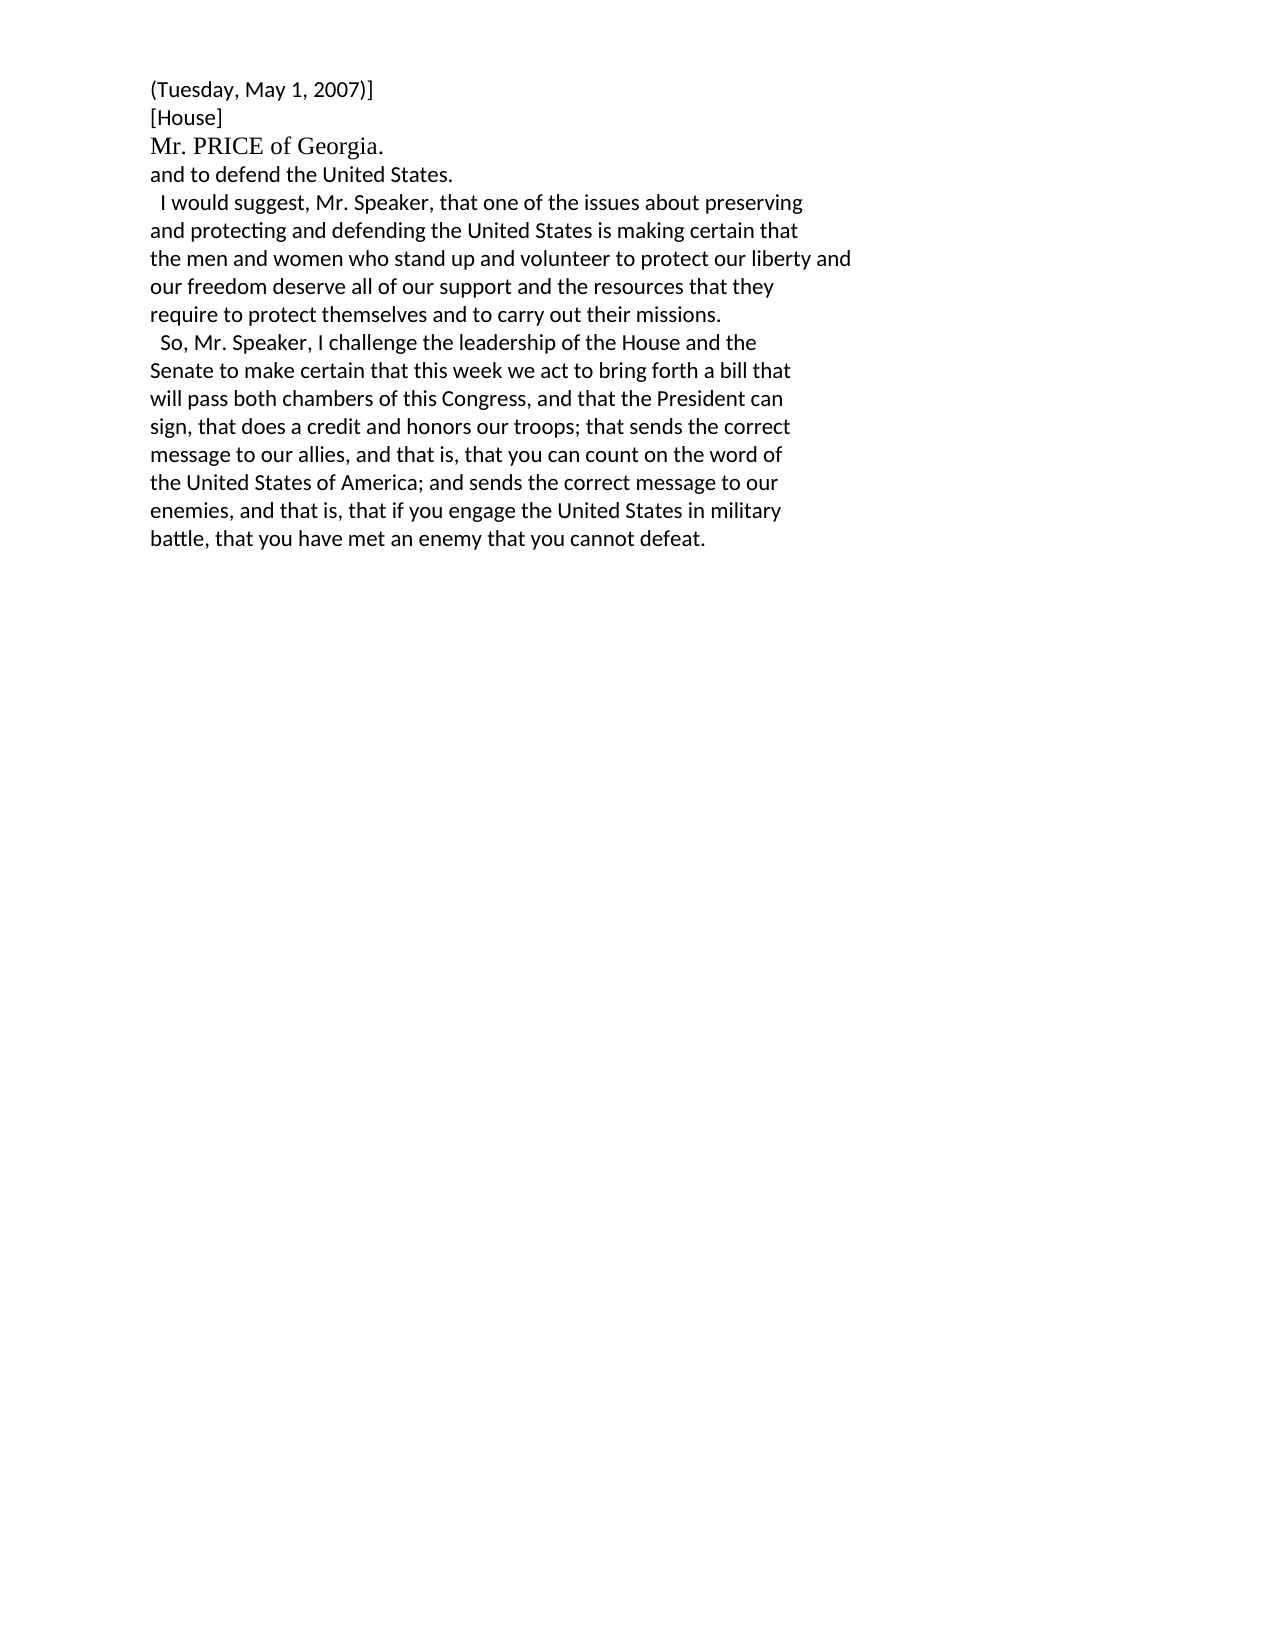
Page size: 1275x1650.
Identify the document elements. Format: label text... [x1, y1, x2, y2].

text will pass both chambers of this Congress, and that the President can [150, 384, 1125, 412]
text our freedom deserve all of our support and the resources that they [150, 272, 1125, 300]
text the men and women who stand up and volunteer to protect our liberty and [150, 244, 1125, 272]
text require to protect themselves and to carry out their missions. [150, 300, 1125, 328]
text and protecting and defending the United States is making certain that [150, 216, 1125, 244]
text battle, that you have met an enemy that you cannot defeat. [150, 524, 1125, 552]
text sign, that does a credit and honors our troops; that sends the correct [150, 412, 1125, 440]
text Senate to make certain that this week we act to bring forth a bill that [150, 356, 1125, 384]
text So, Mr. Speaker, I challenge the leadership of the House and the [150, 328, 1125, 356]
text message to our allies, and that is, that you can count on the word of [150, 440, 1125, 468]
text I would suggest, Mr. Speaker, that one of the issues about preserving [150, 188, 1125, 216]
text the United States of America; and sends the correct message to our [150, 468, 1125, 496]
text and to defend the United States. [150, 160, 1125, 188]
text enemies, and that is, that if you engage the United States in military [150, 496, 1125, 524]
